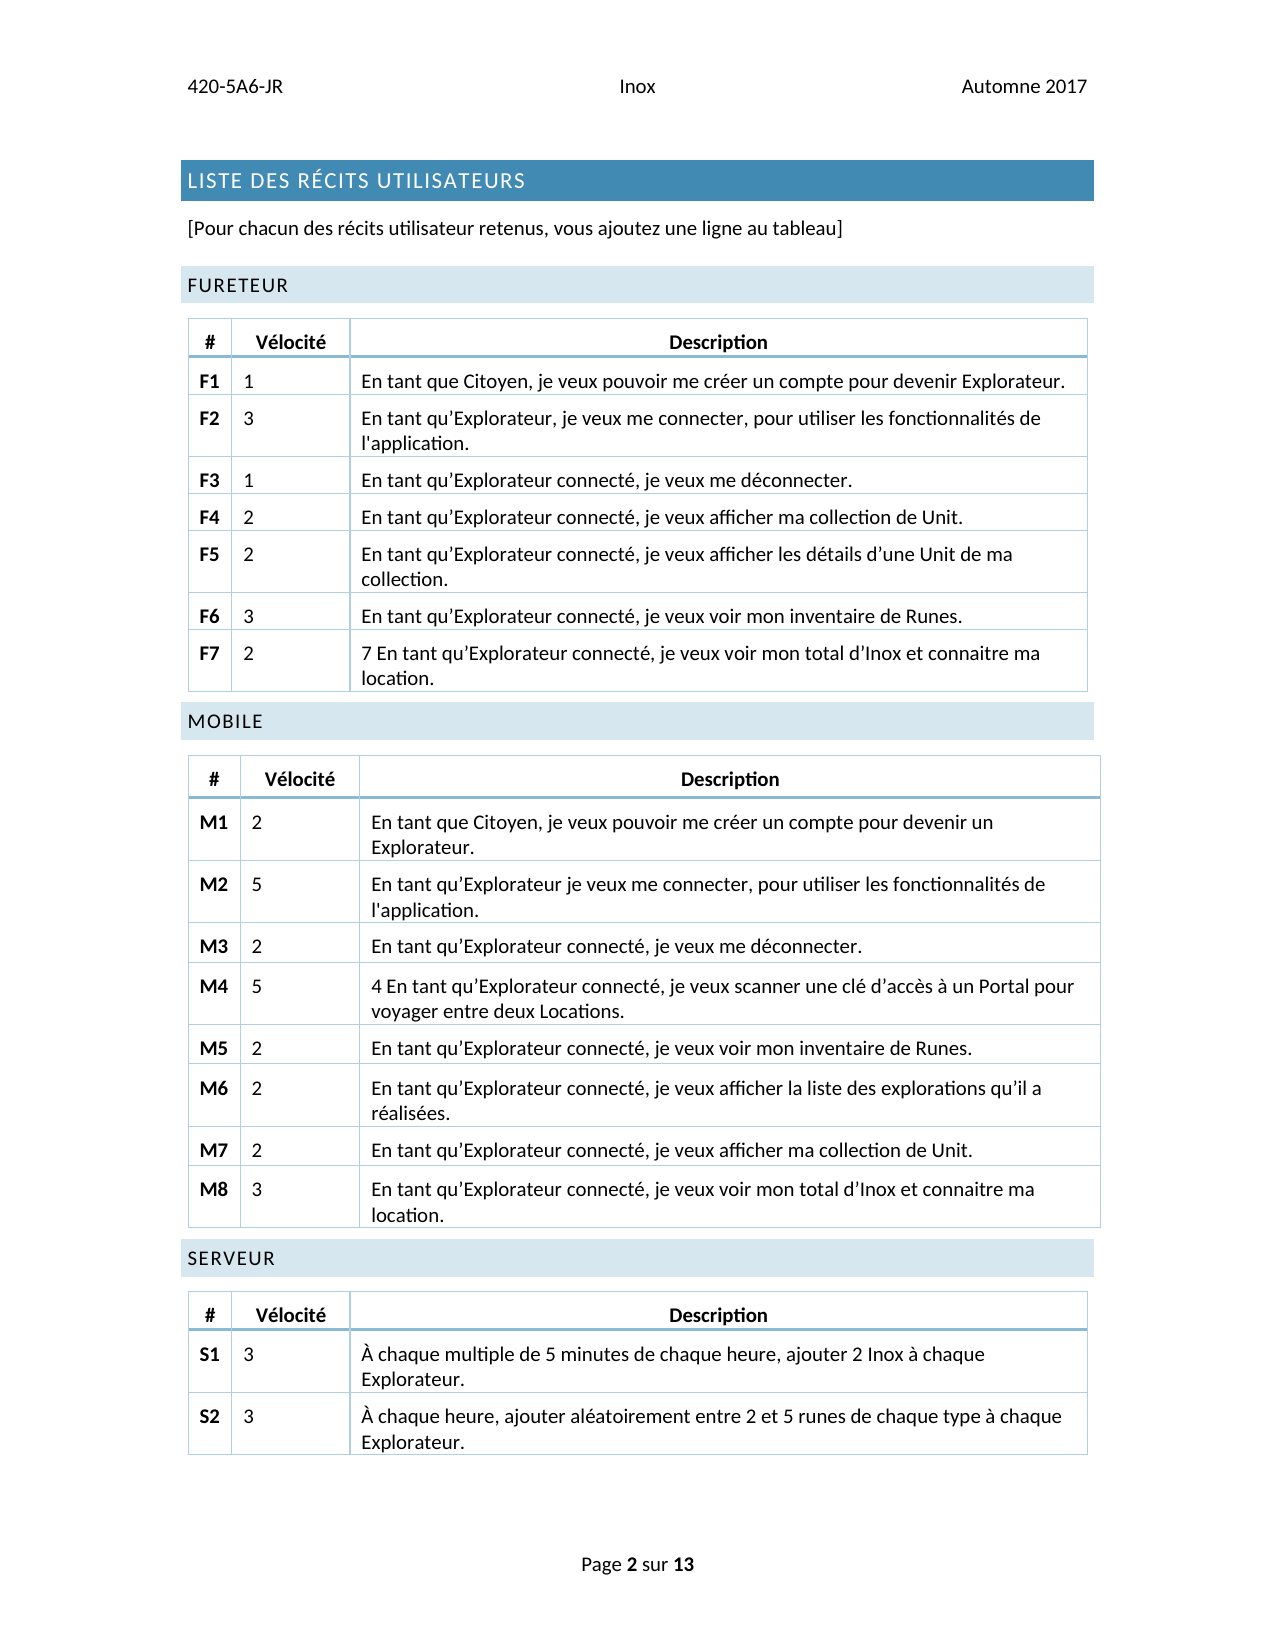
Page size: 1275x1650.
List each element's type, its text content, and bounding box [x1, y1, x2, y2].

table_cell En tant que Citoyen, je veux pouvoir me créer un compte pour devenir Explorateur. [351, 358, 1087, 393]
table_cell 2 [232, 494, 349, 529]
table_cell F5 [189, 531, 231, 592]
subtitle Fureteur [188, 272, 1087, 297]
table_header Vélocité [241, 756, 359, 796]
table_cell En tant qu’Explorateur connecté, je veux voir mon inventaire de Runes. [351, 593, 1087, 629]
table_cell 1 [232, 457, 349, 493]
table_cell F4 [189, 494, 231, 529]
subtitle Mobile [188, 709, 1087, 734]
table_cell 7 En tant qu’Explorateur connecté, je veux voir mon total d’Inox et connaitre ma location. [351, 630, 1087, 691]
table_cell M3 [189, 923, 240, 962]
table_cell 3 [232, 1393, 349, 1454]
table_cell En tant qu’Explorateur connecté, je veux afficher les détails d’une Unit de ma collection. [351, 531, 1087, 592]
table_cell 2 [241, 1127, 359, 1165]
table_cell S2 [189, 1393, 231, 1454]
table_cell 4 En tant qu’Explorateur connecté, je veux scanner une clé d’accès à un Portal pour voyager entre deux Locations. [360, 963, 1100, 1024]
table_cell F2 [189, 395, 231, 456]
table_cell 3 [232, 593, 349, 629]
table_cell En tant qu’Explorateur connecté, je veux afficher la liste des explorations qu’il a réalisées. [360, 1064, 1100, 1126]
table_cell En tant qu’Explorateur connecté, je veux me déconnecter. [351, 457, 1087, 493]
table_cell 5 [241, 963, 359, 1024]
table_cell F3 [189, 457, 231, 493]
table_cell M7 [189, 1127, 240, 1165]
table_cell F7 [189, 630, 231, 691]
table_cell M1 [189, 799, 240, 860]
table_header # [189, 1292, 231, 1328]
table_cell 2 [241, 923, 359, 962]
table_cell En tant qu’Explorateur connecté, je veux voir mon total d’Inox et connaitre ma location. [360, 1166, 1100, 1227]
table_cell F6 [189, 593, 231, 629]
table_cell 3 [241, 1166, 359, 1227]
table_cell M2 [189, 861, 240, 922]
table_cell M5 [189, 1025, 240, 1063]
table_header Vélocité [232, 1292, 349, 1328]
table_header Description [351, 1292, 1087, 1328]
table_cell En tant qu’Explorateur, je veux me connecter, pour utiliser les fonctionnalités de l'application. [351, 395, 1087, 456]
table_cell À chaque multiple de 5 minutes de chaque heure, ajouter 2 Inox à chaque Explorateur. [351, 1331, 1087, 1392]
table_cell 1 [232, 358, 349, 393]
table_cell En tant qu’Explorateur connecté, je veux afficher ma collection de Unit. [351, 494, 1087, 529]
table_cell En tant qu’Explorateur connecté, je veux afficher ma collection de Unit. [360, 1127, 1100, 1165]
table_cell M4 [189, 963, 240, 1024]
table_cell 2 [241, 1025, 359, 1063]
table_header Description [351, 319, 1087, 354]
table_header # [189, 319, 231, 354]
table_cell En tant qu’Explorateur je veux me connecter, pour utiliser les fonctionnalités de l'application. [360, 861, 1100, 922]
table_cell En tant qu’Explorateur connecté, je veux me déconnecter. [360, 923, 1100, 962]
text [Pour chacun des récits utilisateur retenus, vous ajoutez une ligne au tableau] [187, 216, 1087, 241]
table_cell F1 [189, 358, 231, 393]
table_cell M6 [189, 1064, 240, 1126]
table_cell 5 [241, 861, 359, 922]
table_cell M8 [189, 1166, 240, 1227]
table_cell 2 [232, 531, 349, 592]
table_cell À chaque heure, ajouter aléatoirement entre 2 et 5 runes de chaque type à chaque Explorateur. [351, 1393, 1087, 1454]
table_cell 2 [241, 1064, 359, 1126]
table_cell En tant que Citoyen, je veux pouvoir me créer un compte pour devenir un Explorateur. [360, 799, 1100, 860]
table_header Vélocité [232, 319, 349, 354]
table_cell S1 [189, 1331, 231, 1392]
table_header Description [360, 756, 1100, 796]
table_cell 3 [232, 395, 349, 456]
table_cell En tant qu’Explorateur connecté, je veux voir mon inventaire de Runes. [360, 1025, 1100, 1063]
subtitle Serveur [188, 1245, 1087, 1270]
subtitle Liste des récits utilisateurs [188, 167, 1087, 195]
table_cell 3 [232, 1331, 349, 1392]
table_cell 2 [232, 630, 349, 691]
table_header # [189, 756, 240, 796]
table_cell 2 [241, 799, 359, 860]
